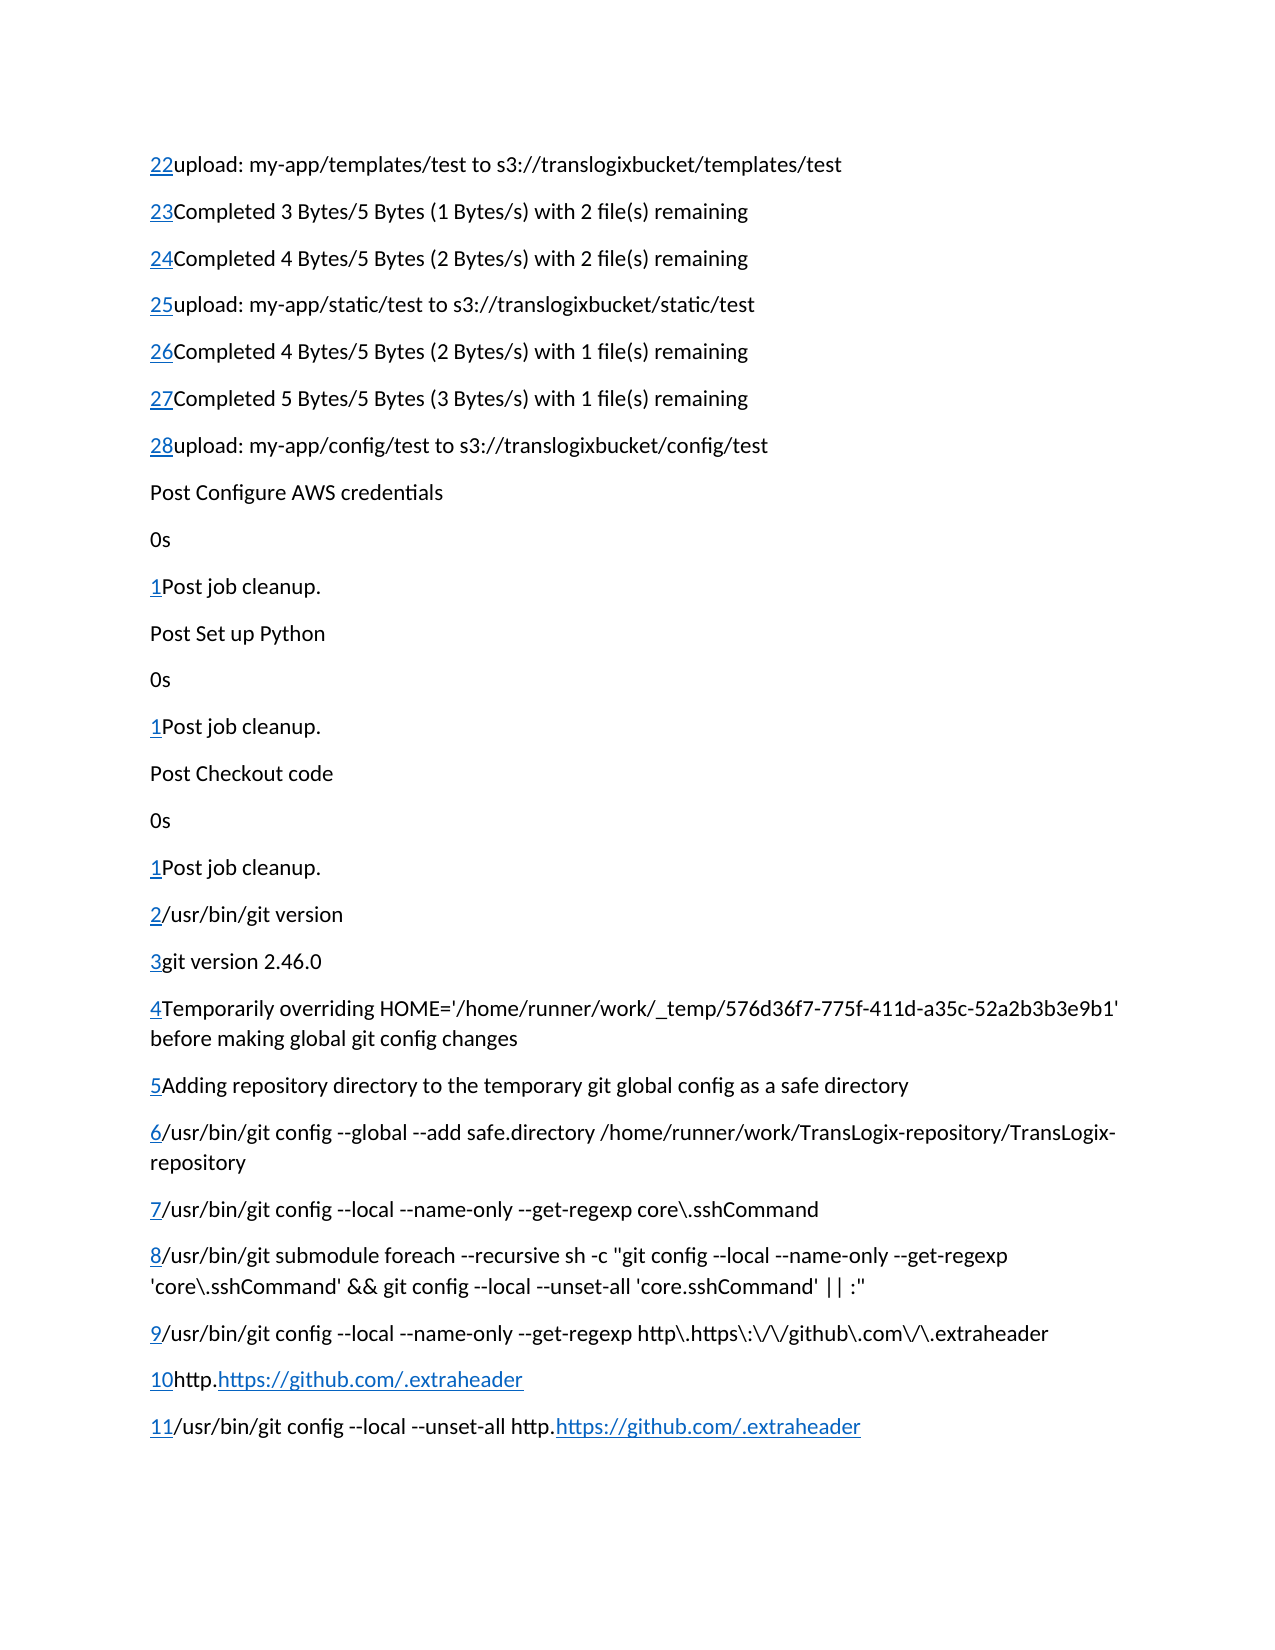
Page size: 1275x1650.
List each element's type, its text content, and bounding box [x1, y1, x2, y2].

text 2/usr/bin/git version [150, 900, 1125, 928]
text 24Completed 4 Bytes/5 Bytes (2 Bytes/s) with 2 file(s) remaining [150, 244, 1125, 272]
text 25upload: my-app/static/test to s3://translogixbucket/static/test [150, 291, 1125, 319]
text 9/usr/bin/git config --local --name-only --get-regexp http\.https\:\/\/github\.com\/\.extraheader [150, 1319, 1125, 1347]
text 10http.https://github.com/.extraheader [150, 1366, 1125, 1394]
text Post Checkout code [150, 759, 1125, 787]
text 23Completed 3 Bytes/5 Bytes (1 Bytes/s) with 2 file(s) remaining [150, 197, 1125, 225]
text 6/usr/bin/git config --global --add safe.directory /home/runner/work/TransLogix-repository/TransLogix-repository [150, 1118, 1125, 1176]
text 27Completed 5 Bytes/5 Bytes (3 Bytes/s) with 1 file(s) remaining [150, 384, 1125, 412]
text Post Set up Python [150, 619, 1125, 647]
text 11/usr/bin/git config --local --unset-all http.https://github.com/.extraheader [150, 1412, 1125, 1441]
text 22upload: my-app/templates/test to s3://translogixbucket/templates/test [150, 150, 1125, 178]
text 0s [150, 666, 1125, 694]
text 8/usr/bin/git submodule foreach --recursive sh -c "git config --local --name-only --get-regexp 'core\.sshCommand' && git config --local --unset-all 'core.sshCommand' || :" [150, 1242, 1125, 1300]
text 1Post job cleanup. [150, 853, 1125, 881]
text 0s [150, 525, 1125, 553]
text Post Configure AWS credentials [150, 478, 1125, 506]
text 3git version 2.46.0 [150, 947, 1125, 975]
text 4Temporarily overriding HOME='/home/runner/work/_temp/576d36f7-775f-411d-a35c-52a2b3b3e9b1' before making global git config changes [150, 994, 1125, 1052]
text 5Adding repository directory to the temporary git global config as a safe directory [150, 1071, 1125, 1099]
text 1Post job cleanup. [150, 712, 1125, 741]
text 26Completed 4 Bytes/5 Bytes (2 Bytes/s) with 1 file(s) remaining [150, 337, 1125, 366]
text 1Post job cleanup. [150, 572, 1125, 600]
text 0s [150, 806, 1125, 834]
text 28upload: my-app/config/test to s3://translogixbucket/config/test [150, 431, 1125, 459]
text 7/usr/bin/git config --local --name-only --get-regexp core\.sshCommand [150, 1195, 1125, 1223]
